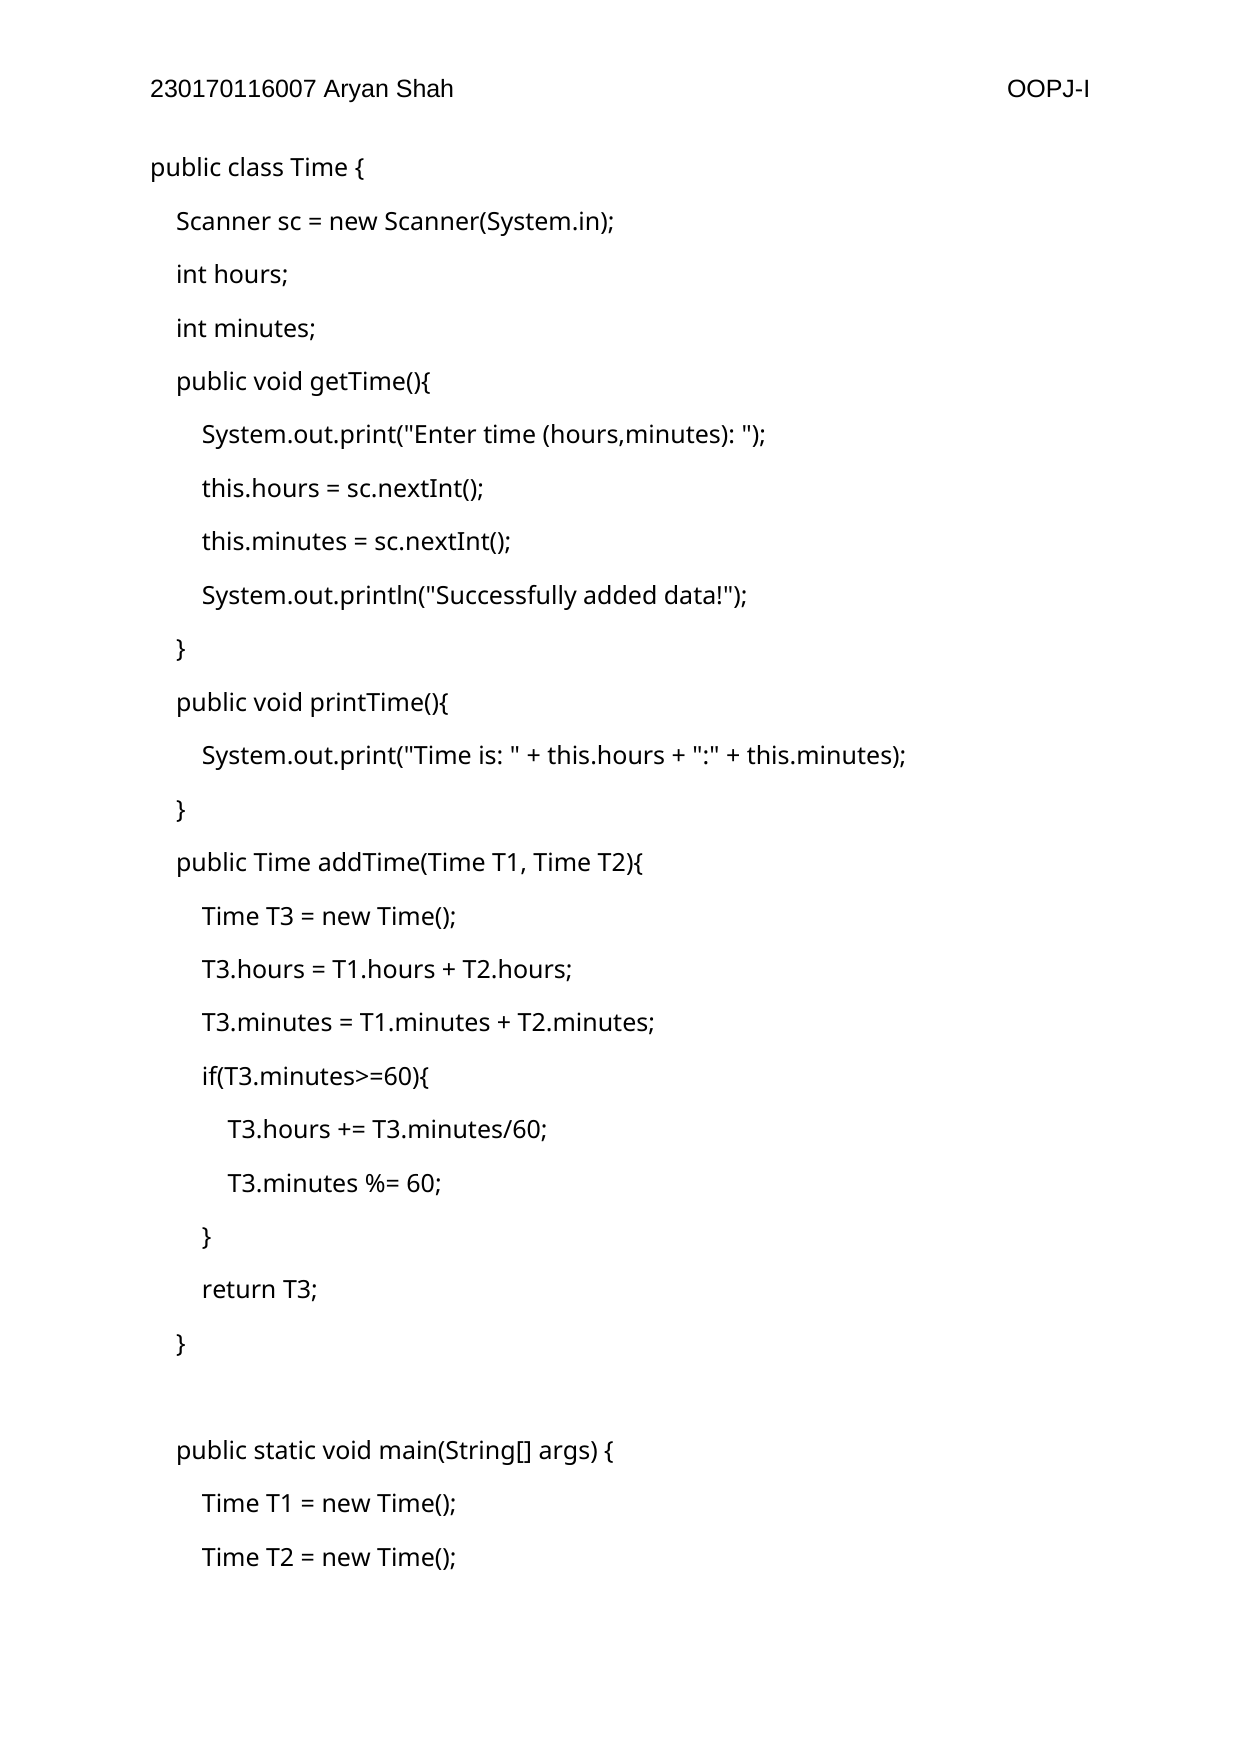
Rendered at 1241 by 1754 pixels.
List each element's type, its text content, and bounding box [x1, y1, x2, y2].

text } [150, 631, 1090, 665]
text T3.hours += T3.minutes/60; [150, 1112, 1090, 1146]
text T3.minutes = T1.minutes + T2.minutes; [150, 1005, 1090, 1039]
text } [150, 1219, 1090, 1253]
text Time T1 = new Time(); [150, 1486, 1090, 1520]
text public class Time { [150, 150, 1090, 184]
text if(T3.minutes>=60){ [150, 1058, 1090, 1092]
text public void getTime(){ [150, 364, 1090, 398]
text public static void main(String[] args) { [150, 1432, 1090, 1467]
text System.out.println("Successfully added data!"); [150, 577, 1090, 612]
text int hours; [150, 257, 1090, 291]
text Scanner sc = new Scanner(System.in); [150, 203, 1090, 237]
text Time T2 = new Time(); [150, 1539, 1090, 1573]
text public void printTime(){ [150, 684, 1090, 718]
text this.hours = sc.nextInt(); [150, 471, 1090, 505]
text } [150, 791, 1090, 825]
text T3.minutes %= 60; [150, 1165, 1090, 1199]
text } [150, 1326, 1090, 1360]
text return T3; [150, 1272, 1090, 1306]
text System.out.print("Enter time (hours,minutes): "); [150, 417, 1090, 451]
text this.minutes = sc.nextInt(); [150, 524, 1090, 558]
text System.out.print("Time is: " + this.hours + ":" + this.minutes); [150, 738, 1090, 772]
text int minutes; [150, 310, 1090, 344]
text Time T3 = new Time(); [150, 898, 1090, 932]
text public Time addTime(Time T1, Time T2){ [150, 845, 1090, 879]
text T3.hours = T1.hours + T2.hours; [150, 952, 1090, 986]
